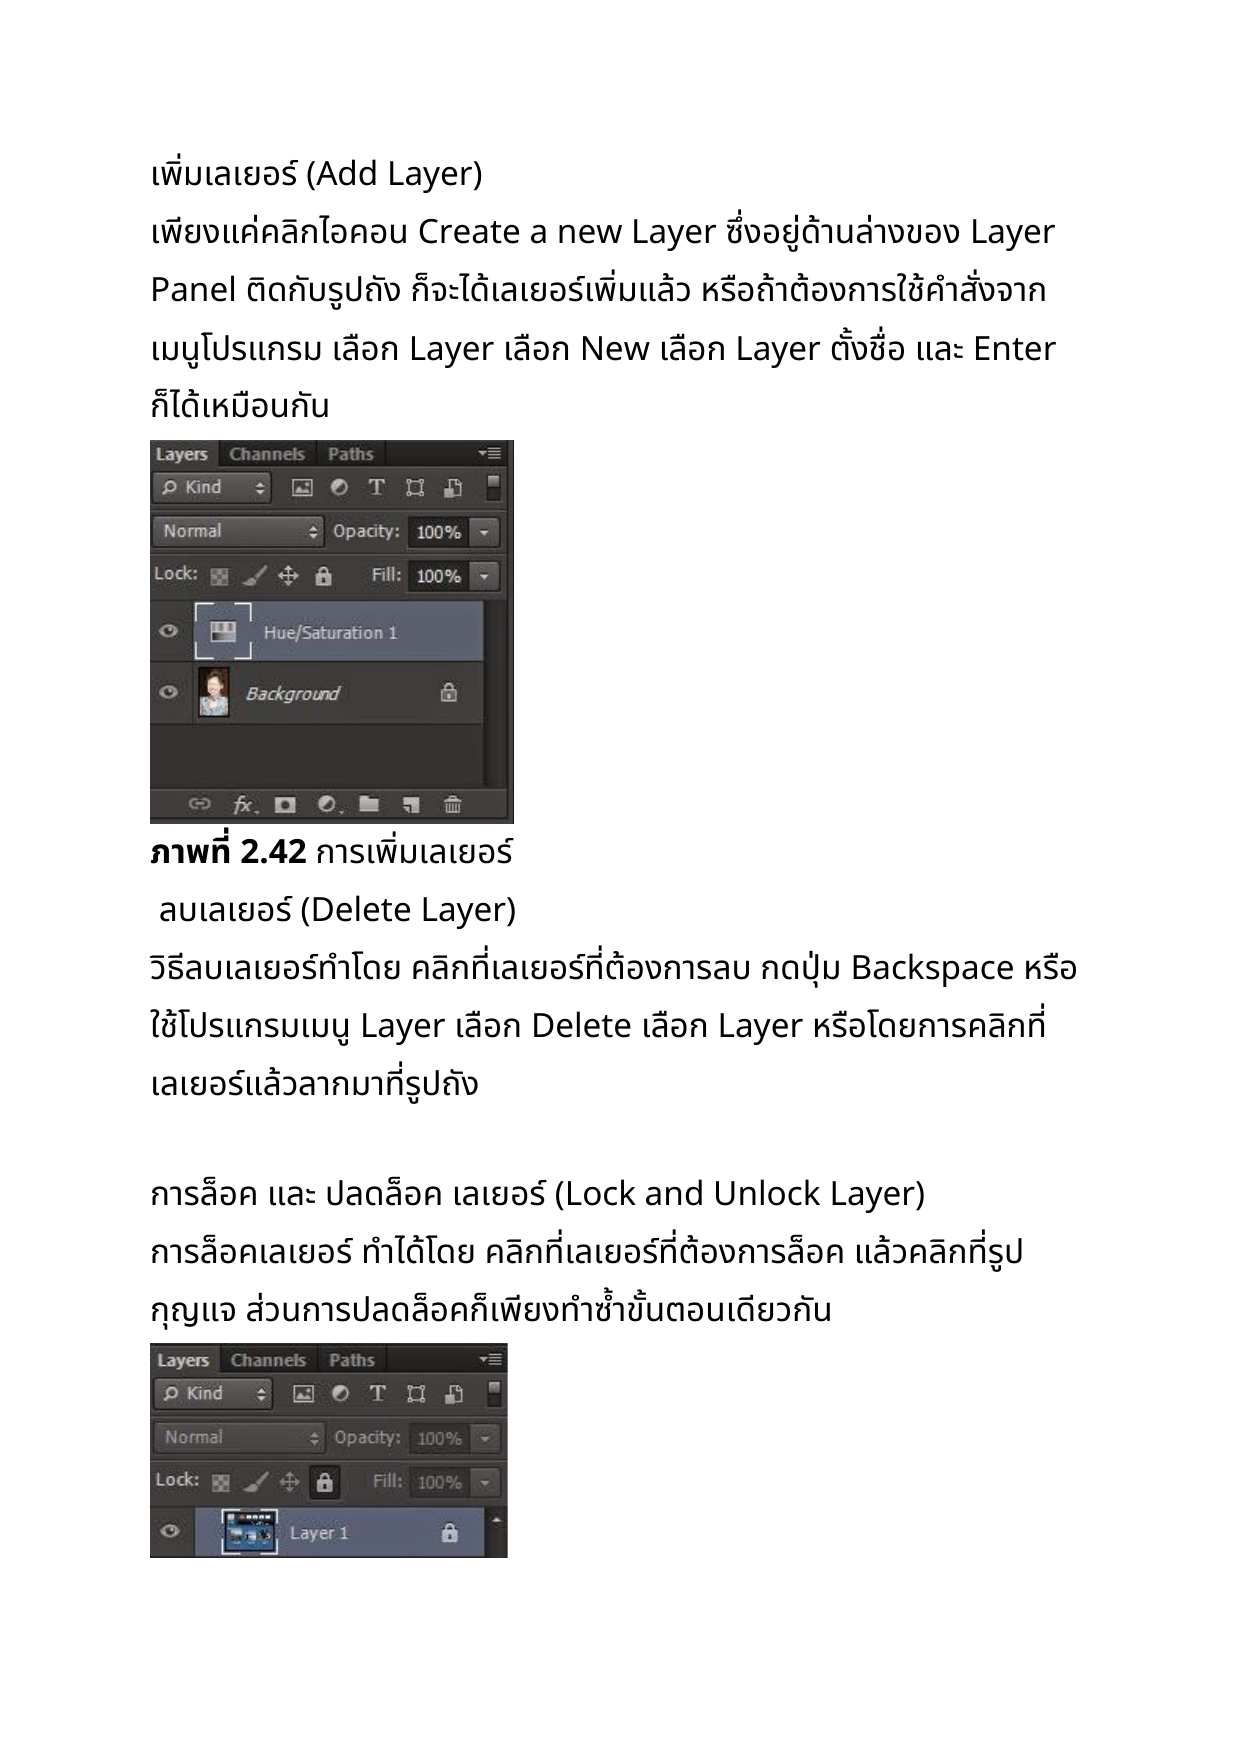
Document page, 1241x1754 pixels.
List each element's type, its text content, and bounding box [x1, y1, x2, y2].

text ภาพที่ 2.42 การเพิ่มเลเยอร์ [150, 827, 1090, 878]
picture [150, 1343, 508, 1558]
text การล็อค และ ปลดล็อค เลเยอร์ (Lock and Unlock Layer) [150, 1170, 1090, 1221]
picture [150, 440, 514, 824]
text การล็อคเลเยอร์ ทำได้โดย คลิกที่เลเยอร์ที่ต้องการล็อค แล้วคลิกที่รูปกุญแจ ส่วนการปลดล็อคก็เพียงทำซ้ำขั้นตอนเดียวกัน [150, 1228, 1090, 1336]
text เพียงแค่คลิกไอคอน Create a new Layer ซึ่งอยู่ด้านล่างของ Layer Panel ติดกับรูปถัง ก็จะได้เลเยอร์เพิ่มแล้ว หรือถ้าต้องการใช้คำสั่งจากเมนูโปรแกรม เลือก Layer เลือก New เลือก Layer ตั้งชื่อ และ Enter ก็ได้เหมือนกัน [150, 208, 1090, 433]
text วิธีลบเลเยอร์ทำโดย คลิกที่เลเยอร์ที่ต้องการลบ กดปุ่ม Backspace หรือใช้โปรแกรมเมนู Layer เลือก Delete เลือก Layer หรือโดยการคลิกที่เลเยอร์แล้วลากมาที่รูปถัง [150, 944, 1090, 1110]
text เพิ่มเลเยอร์ (Add Layer) [150, 150, 1090, 201]
text ลบเลเยอร์ (Delete Layer) [150, 886, 1090, 936]
